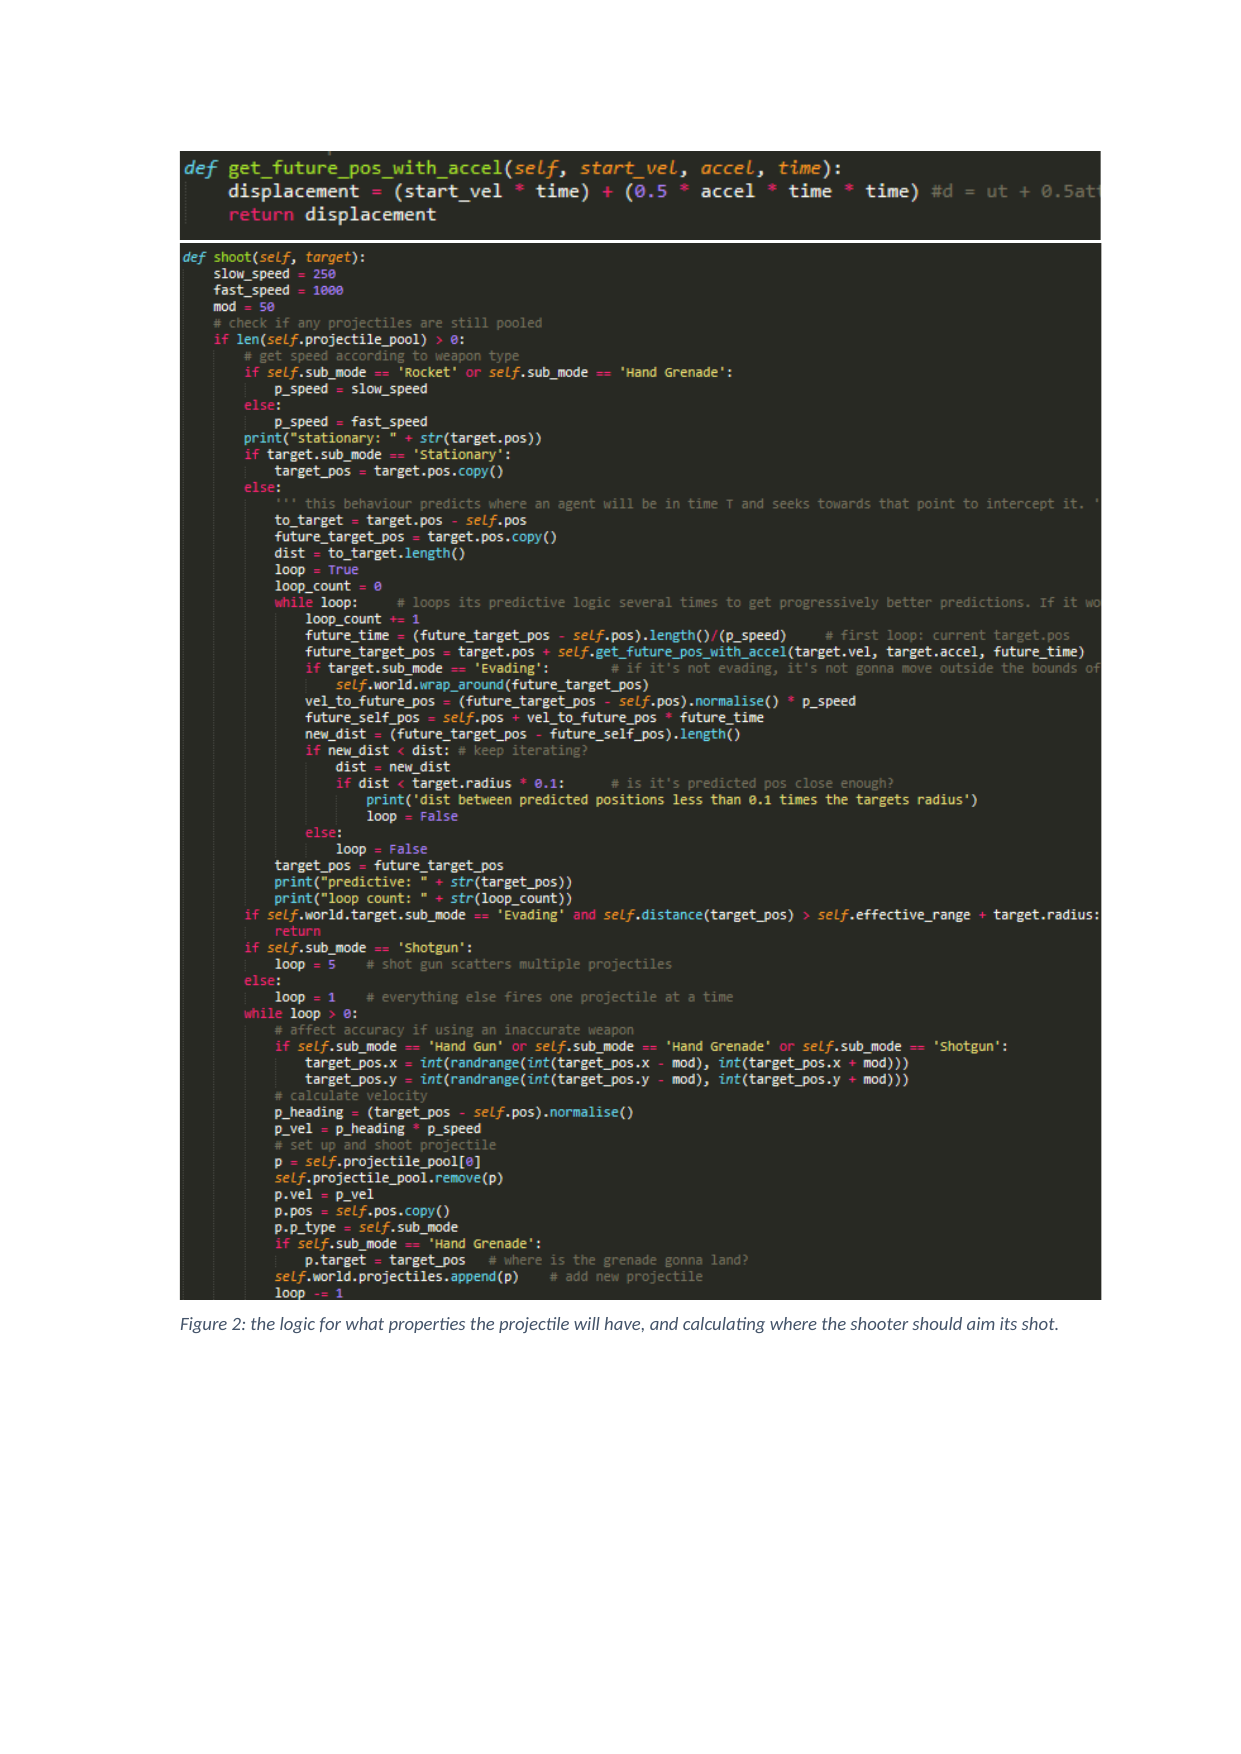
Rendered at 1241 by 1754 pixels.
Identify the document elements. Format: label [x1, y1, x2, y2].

picture [179, 151, 1102, 240]
picture [179, 243, 1102, 1299]
